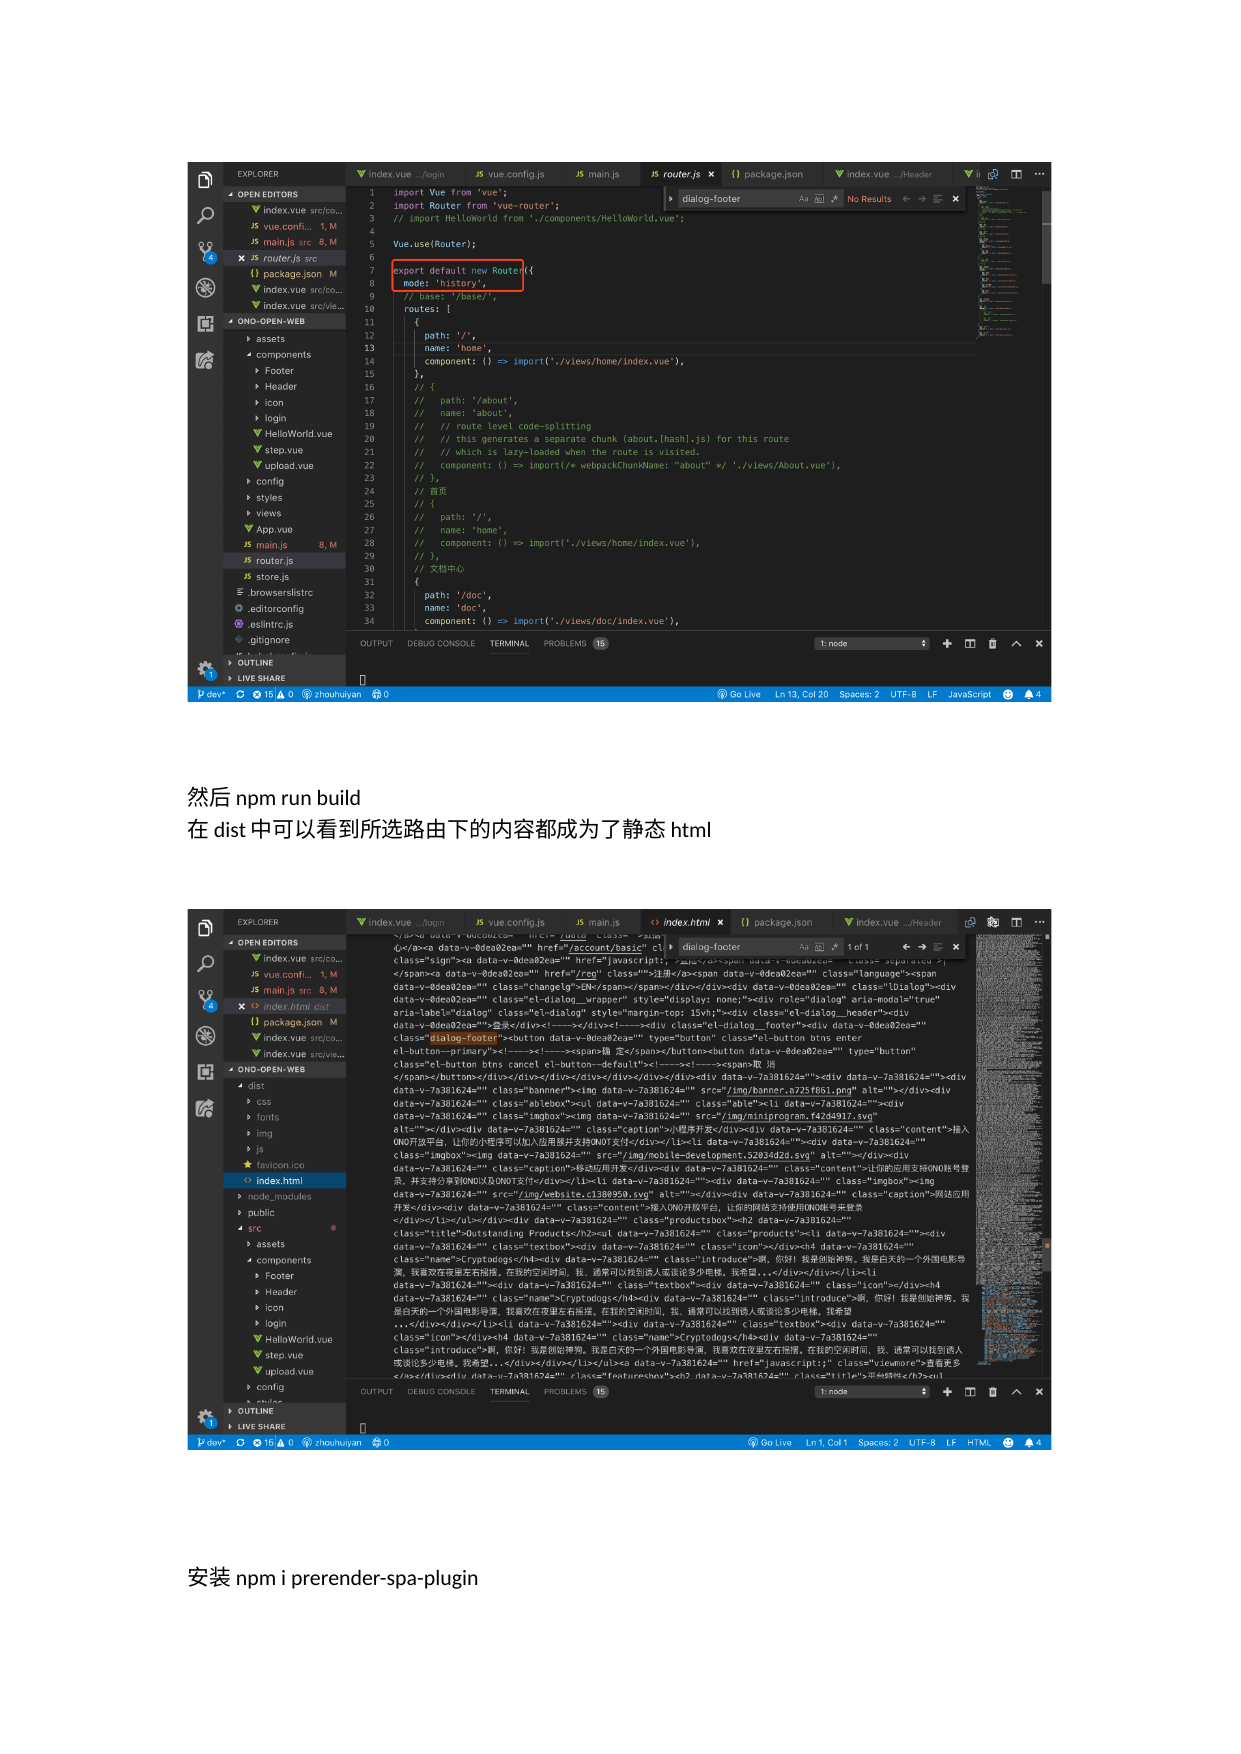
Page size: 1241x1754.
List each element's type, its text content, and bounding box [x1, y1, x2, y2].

text 在dist中可以看到所选路由下的内容都成为了静态html [187, 812, 1053, 844]
text 然后npm run build [187, 779, 1053, 812]
picture [187, 162, 1052, 702]
text 安装npm i prerender-spa-plugin [187, 1559, 1053, 1592]
picture [187, 909, 1052, 1450]
